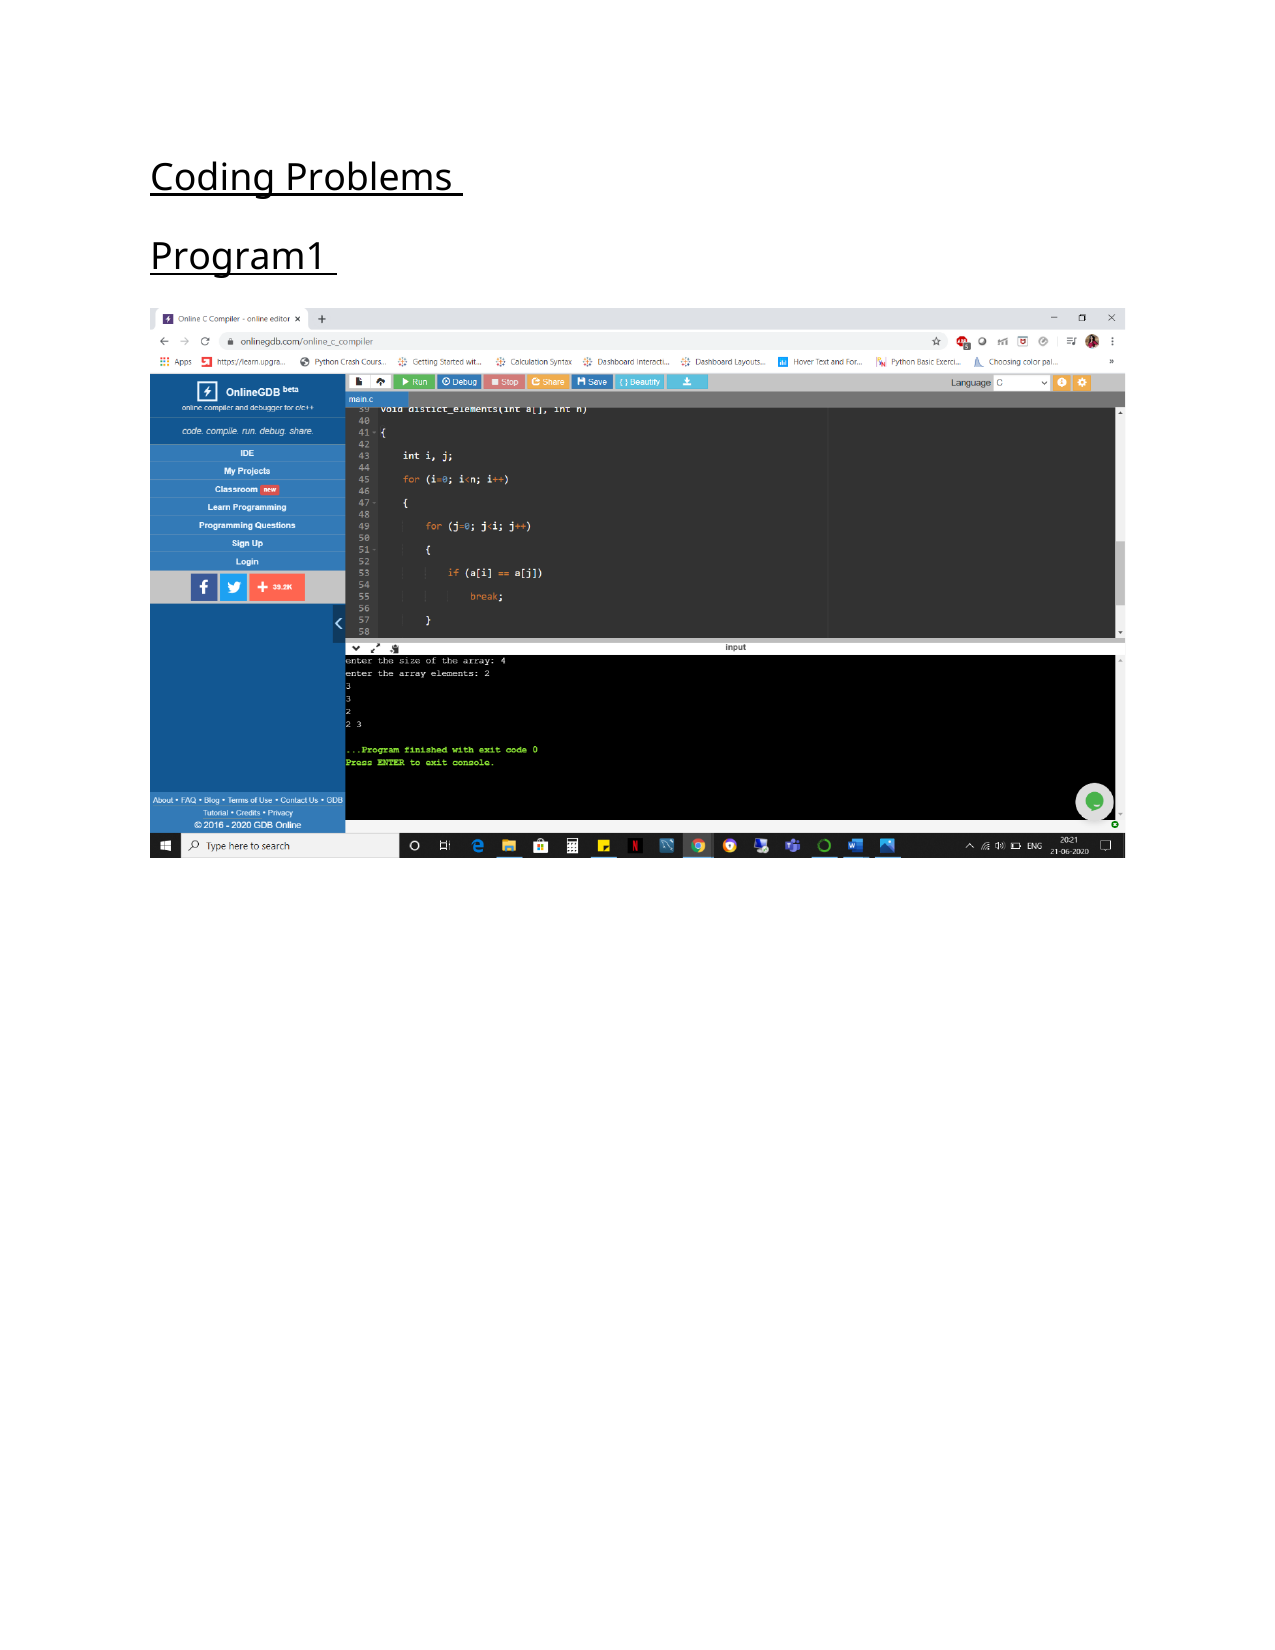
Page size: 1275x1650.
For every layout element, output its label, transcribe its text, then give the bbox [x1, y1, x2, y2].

picture [150, 308, 1125, 858]
text Coding Problems [150, 150, 1125, 201]
text Program1 [150, 229, 1125, 281]
